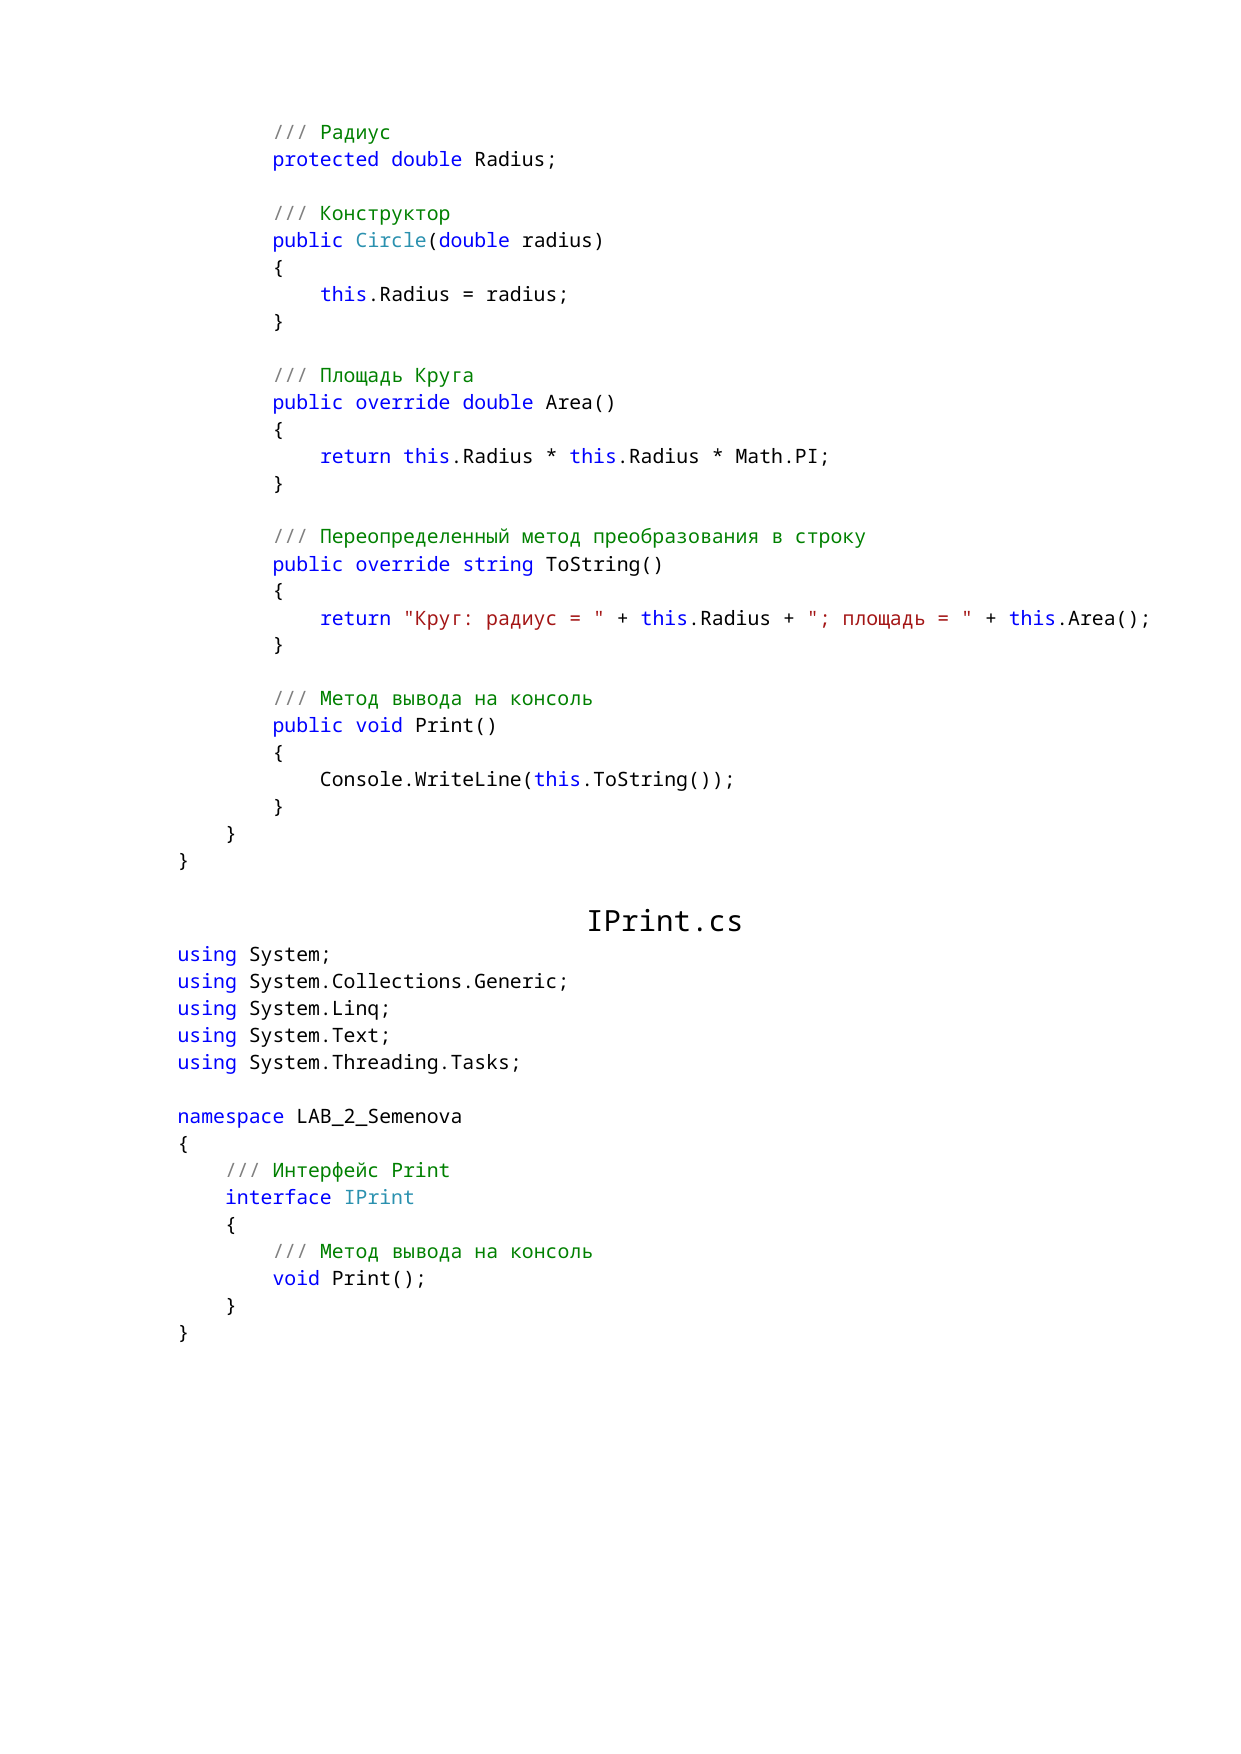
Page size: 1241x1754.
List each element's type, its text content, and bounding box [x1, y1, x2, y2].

text public Circle(double radius) [177, 226, 1152, 253]
text } [177, 1291, 1152, 1318]
text public override double Area() [177, 388, 1152, 415]
text using System.Text; [177, 1021, 1152, 1048]
text } [177, 307, 1152, 334]
text } [177, 819, 1152, 847]
text using System; [177, 940, 1152, 967]
text /// Метод вывода на консоль [177, 685, 1152, 712]
text interface IPrint [177, 1183, 1152, 1210]
text /// Интерфейс Print [177, 1156, 1152, 1183]
text { [177, 1210, 1152, 1237]
text } [177, 847, 1152, 873]
text { [177, 739, 1152, 766]
text this.Radius = radius; [177, 280, 1152, 307]
text protected double Radius; [177, 145, 1152, 172]
text } [177, 469, 1152, 496]
text IPrint.cs [177, 901, 1152, 940]
text Console.WriteLine(this.ToString()); [177, 766, 1152, 793]
text namespace LAB_2_Semenova [177, 1102, 1152, 1129]
text { [177, 253, 1152, 280]
text using System.Linq; [177, 994, 1152, 1021]
text using System.Threading.Tasks; [177, 1048, 1152, 1075]
text } [177, 631, 1152, 658]
text /// Конструктор [177, 199, 1152, 226]
text using System.Collections.Generic; [177, 967, 1152, 994]
text /// Площадь Круга [177, 361, 1152, 388]
text public void Print() [177, 712, 1152, 739]
text { [177, 1129, 1152, 1156]
text return "Круг: радиус = " + this.Radius + "; площадь = " + this.Area(); [177, 604, 1152, 631]
text void Print(); [177, 1264, 1152, 1291]
text /// Переопределенный метод преобразования в строку [177, 523, 1152, 550]
text return this.Radius * this.Radius * Math.PI; [177, 442, 1152, 469]
text } [177, 793, 1152, 819]
text { [177, 577, 1152, 604]
text /// Метод вывода на консоль [177, 1237, 1152, 1264]
text /// Радиус [177, 118, 1152, 145]
text public override string ToString() [177, 550, 1152, 577]
text { [177, 415, 1152, 442]
text } [177, 1318, 1152, 1345]
